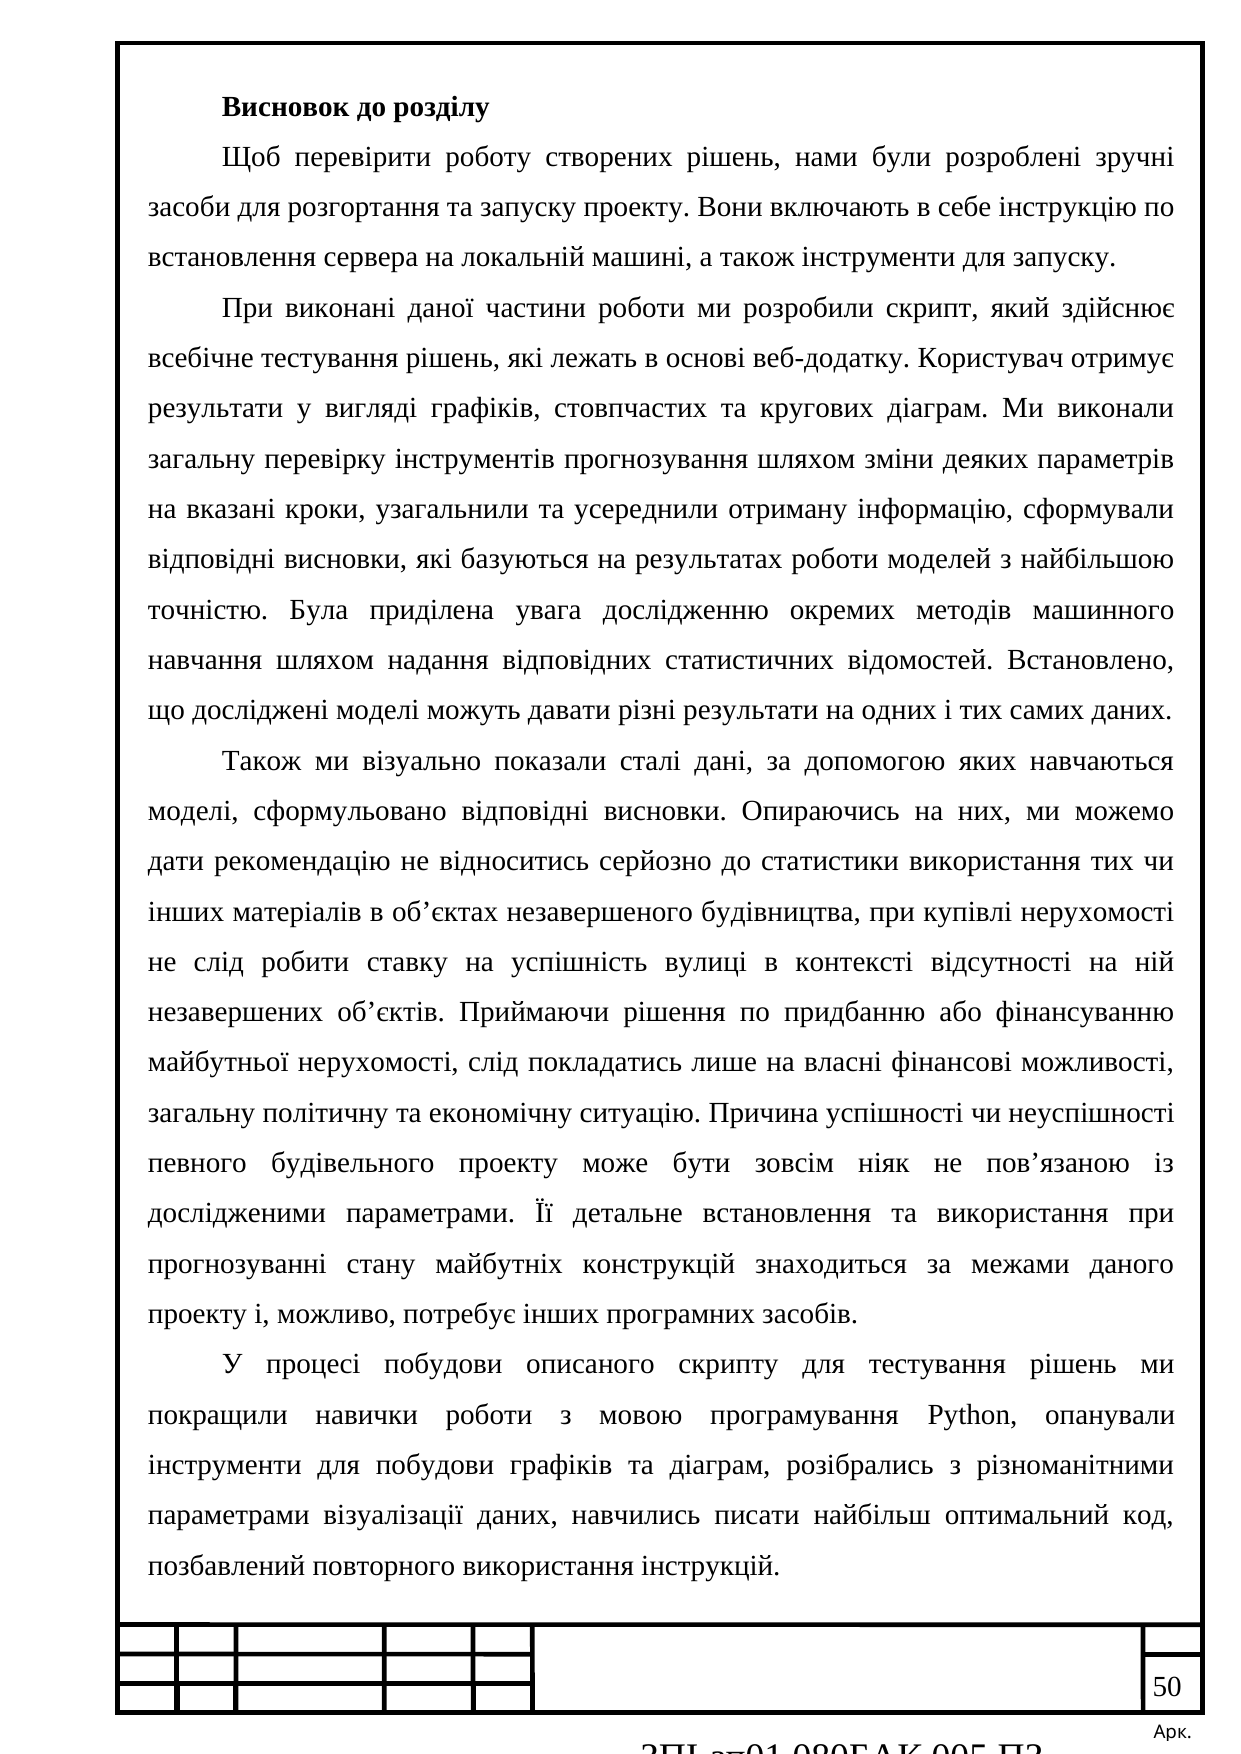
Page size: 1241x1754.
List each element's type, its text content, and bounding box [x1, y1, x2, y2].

text При виконані даної частини роботи ми розробили скрипт, який здійснює всебічне тестування рішень, які лежать в основі веб-додатку. Користувач отримує результати у вигляді графіків, стовпчастих та кругових діаграм. Ми виконали загальну перевірку інструментів прогнозування шляхом зміни деяких параметрів на вказані кроки, узагальнили та усереднили отриману інформацію, сформували відповідні висновки, які базуються на результатах роботи моделей з найбільшою точністю. Була приділена увага дослідженню окремих методів машинного навчання шляхом надання відповідних статистичних відомостей. Встановлено, що досліджені моделі можуть давати різні результати на одних і тих самих даних. [148, 290, 1175, 726]
subtitle Висновок до розділу [148, 89, 1175, 122]
text Щоб перевірити роботу створених рішень, нами були розроблені зручні засоби для розгортання та запуску проекту. Вони включають в себе інструкцію по встановлення сервера на локальній машині, а також інструменти для запуску. [148, 139, 1175, 273]
text Також ми візуально показали сталі дані, за допомогою яких навчаються моделі, сформульовано відповідні висновки. Опираючись на них, ми можемо дати рекомендацію не відноситись серйозно до статистики використання тих чи інших матеріалів в об’єктах незавершеного будівництва, при купівлі нерухомості не слід робити ставку на успішність вулиці в контексті відсутності на ній незавершених об’єктів. Приймаючи рішення по придбанню або фінансуванню майбутньої нерухомості, слід покладатись лише на власні фінансові можливості, загальну політичну та економічну ситуацію. Причина успішності чи неуспішності певного будівельного проекту може бути зовсім ніяк не пов’язаною із дослідженими параметрами. Її детальне встановлення та використання при прогнозуванні стану майбутніх конструкцій знаходиться за межами даного проекту і, можливо, потребує інших програмних засобів. [148, 743, 1175, 1330]
text У процесі побудови описаного скрипту для тестування рішень ми покращили навички роботи з мовою програмування Python, опанували інструменти для побудови графіків та діаграм, розібрались з різноманітними параметрами візуалізації даних, навчились писати найбільш оптимальний код, позбавлений повторного використання інструкцій. [148, 1346, 1175, 1581]
